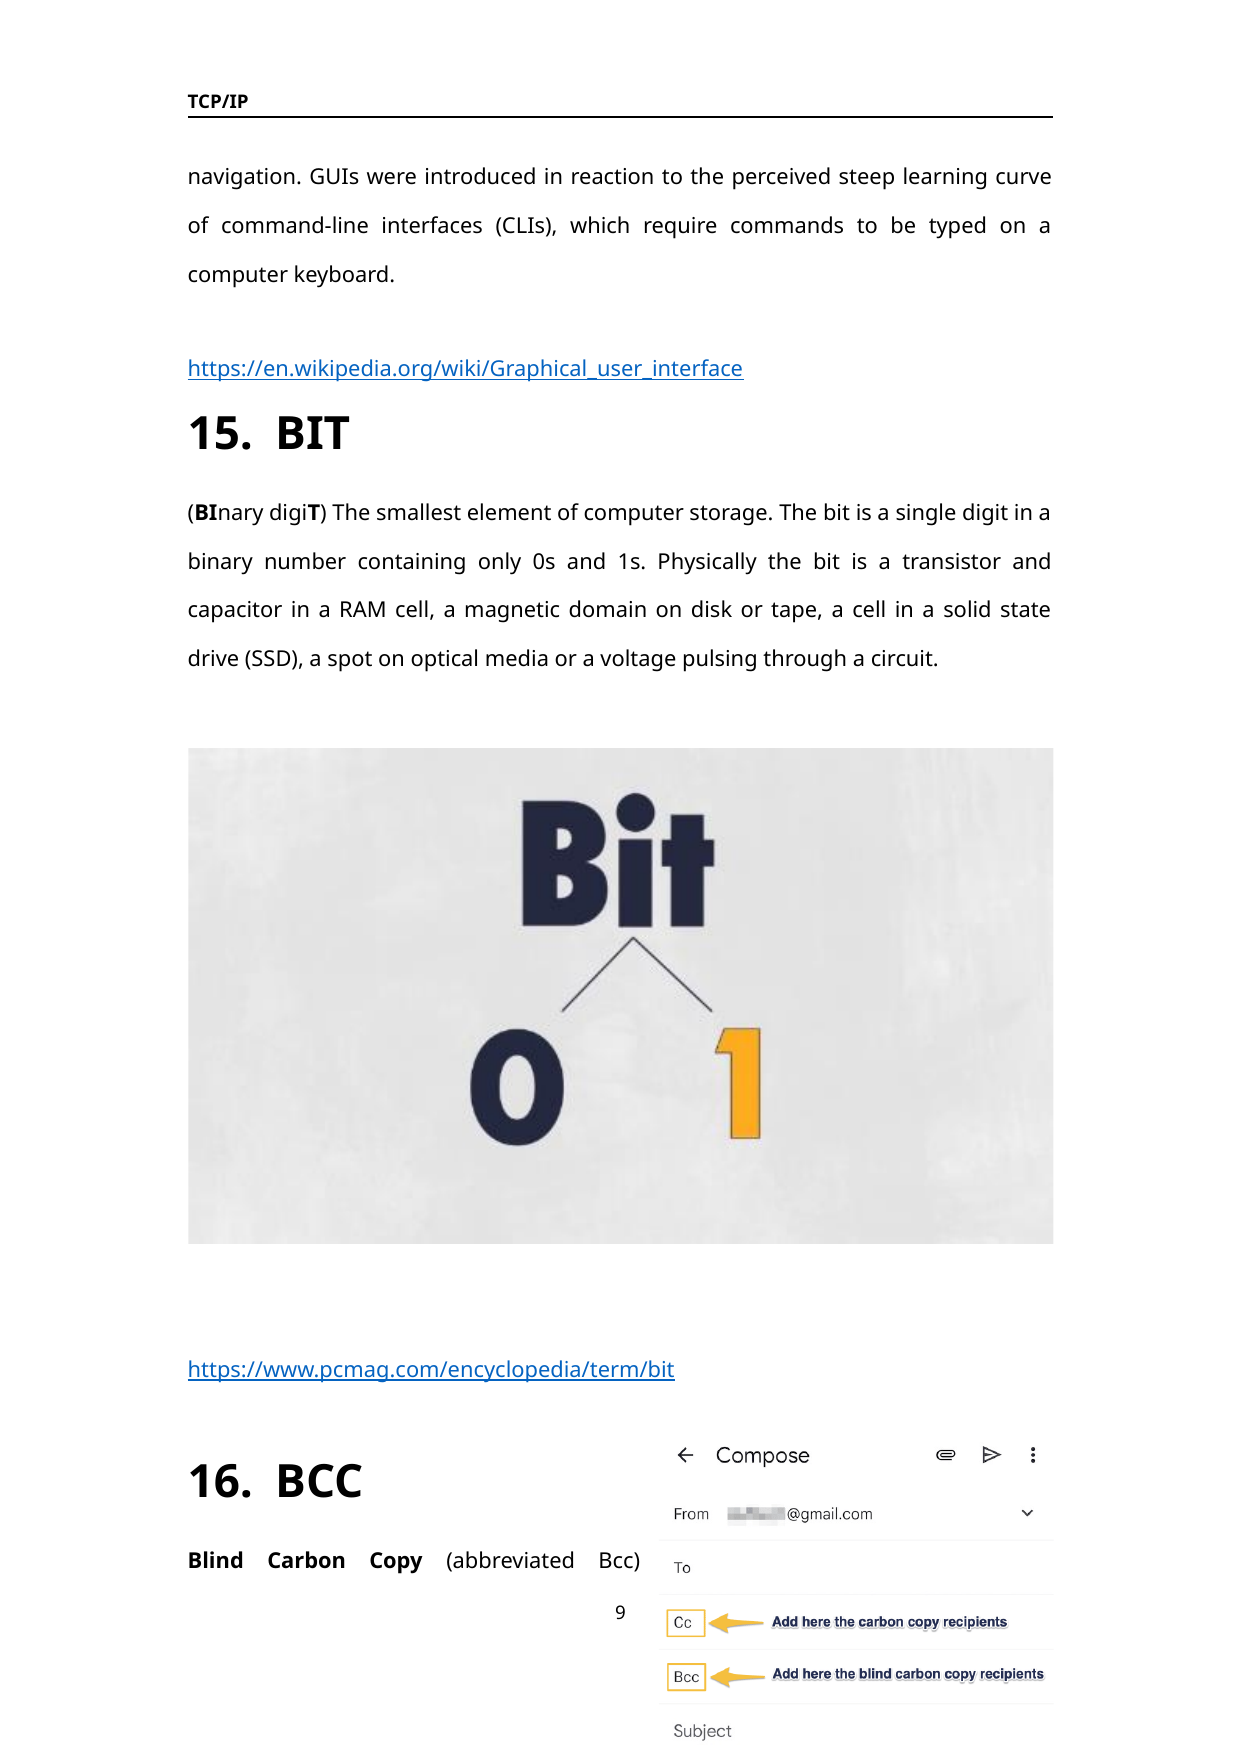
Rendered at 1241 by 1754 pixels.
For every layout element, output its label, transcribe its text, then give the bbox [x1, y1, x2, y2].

subtitle BIT [187, 399, 1053, 464]
subtitle BCC [187, 1448, 658, 1513]
text https://www.pcmag.com/encyclopedia/term/bit [187, 1353, 1053, 1385]
text https://en.wikipedia.org/wiki/Graphical_user_interface [187, 352, 1053, 384]
text (BInary digiT) The smallest element of computer storage. The bit is a single digit in a binary number containing only 0s and 1s. Physically the bit is a transistor and capacitor in a RAM cell, a magnetic domain on disk or tape, a cell in a solid state drive (SSD), a spot on optical media or a voltage pulsing through a circuit. [187, 496, 1053, 674]
picture [658, 1438, 1054, 1754]
picture [188, 748, 1054, 1244]
